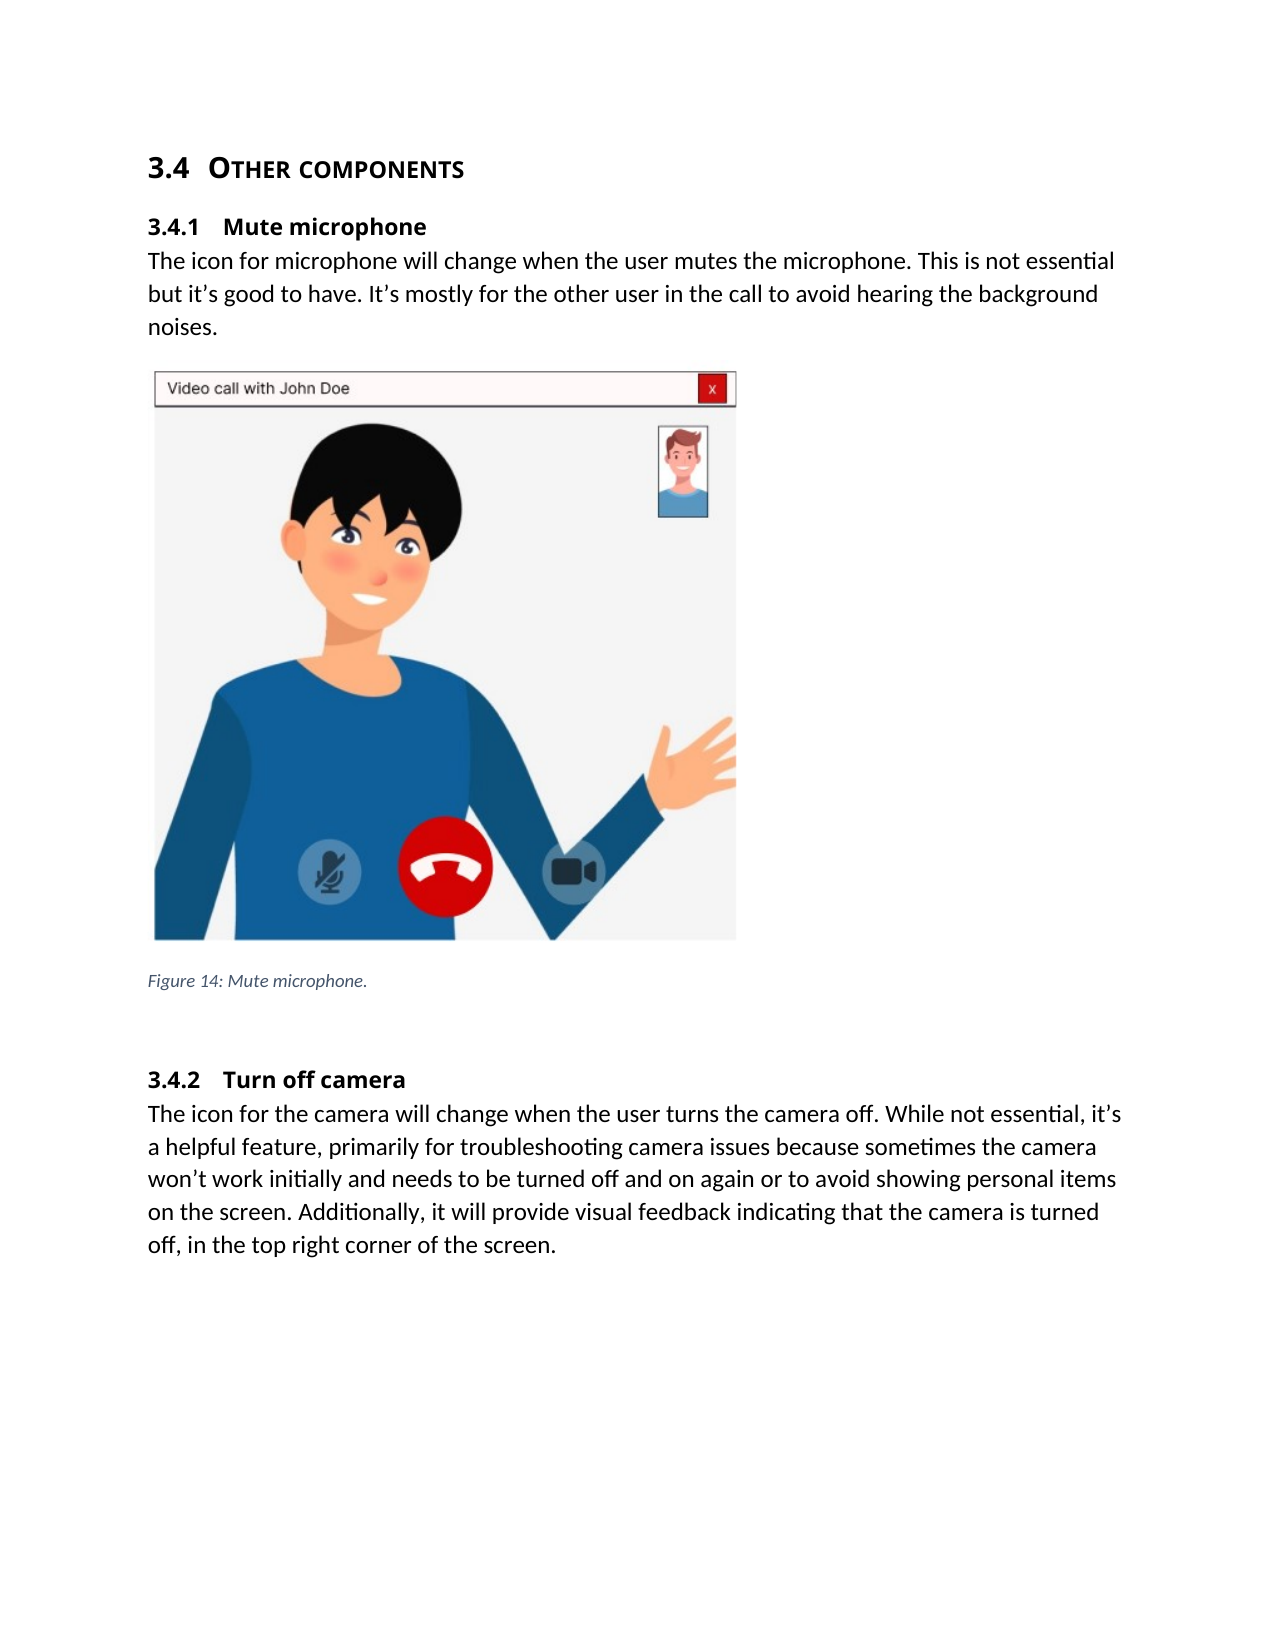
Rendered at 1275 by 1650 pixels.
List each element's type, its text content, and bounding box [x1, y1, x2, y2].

subtitle Other components [148, 148, 1127, 187]
subtitle Turn off camera [148, 1064, 1127, 1095]
text The icon for the camera will change when the user turns the camera off. While not essential, it’s a helpful feature, primarily for troubleshooting camera issues because sometimes the camera won’t work initially and needs to be turned off and on again or to avoid showing personal items on the screen. Additionally, it will provide visual feedback indicating that the camera is turned off, in the top right corner of the screen. [148, 1098, 1127, 1260]
picture [147, 360, 737, 951]
subtitle Mute microphone [148, 211, 1127, 242]
text The icon for microphone will change when the user mutes the microphone. This is not essential but it’s good to have. It’s mostly for the other user in the call to avoid hearing the background noises. [148, 245, 1127, 341]
